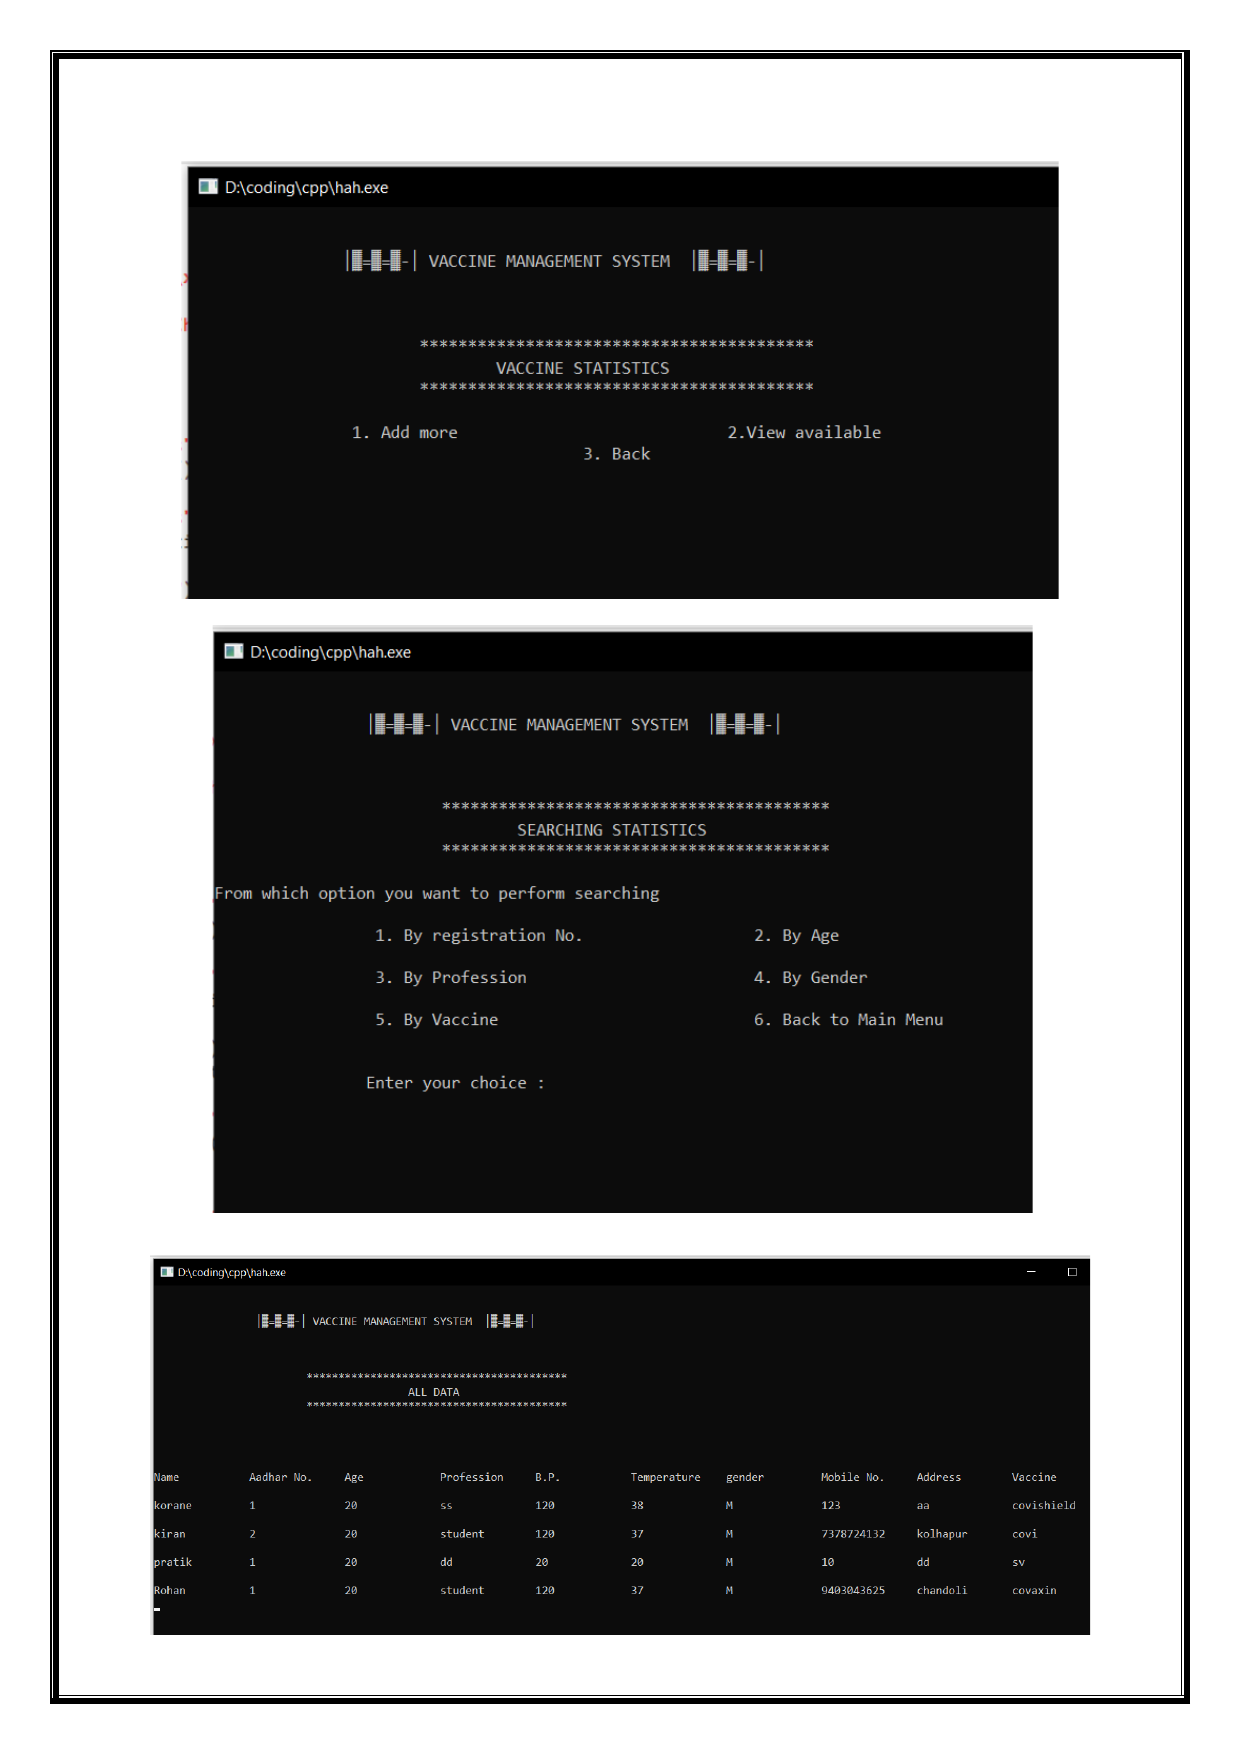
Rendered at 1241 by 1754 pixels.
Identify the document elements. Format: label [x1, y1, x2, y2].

picture [181, 161, 1059, 599]
picture [212, 625, 1033, 1213]
picture [150, 1255, 1091, 1635]
